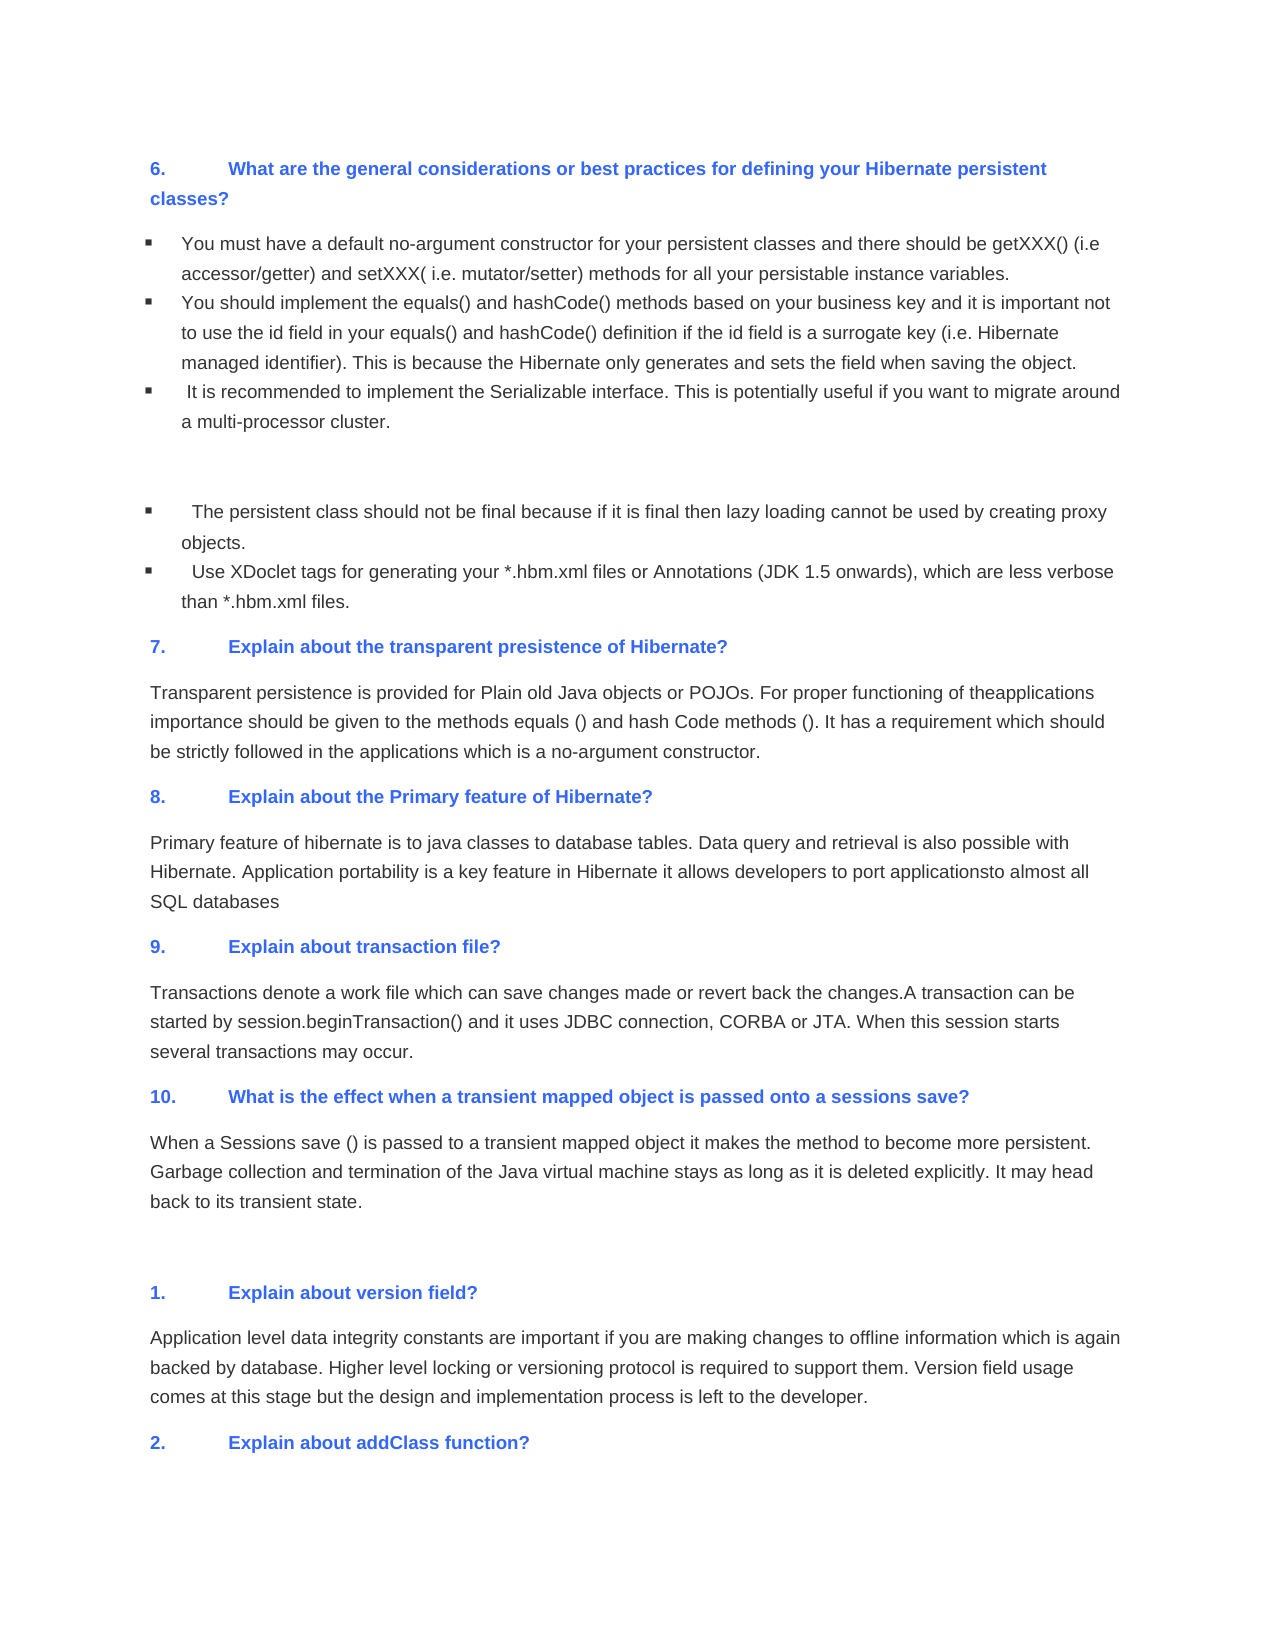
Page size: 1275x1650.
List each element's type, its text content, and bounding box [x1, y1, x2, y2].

text 1. Explain about version field? [150, 1273, 1125, 1303]
text 8. Explain about the Primary feature of Hibernate? [150, 778, 1125, 808]
text When a Sessions save () is passed to a transient mapped object it makes the method to become more persistent. Garbage collection and termination of the Java virtual machine stays as long as it is deleted explicitly. It may head back to its transient state. [150, 1123, 1125, 1212]
list You must have a default no-argument constructor for your persistent classes and there should be getXXX() (i.e accessor/getter) and setXXX( i.e. mutator/setter) methods for all your persistable instance variables. [144, 225, 1125, 284]
text Transparent persistence is provided for Plain old Java objects or POJOs. For proper functioning of theapplications importance should be given to the methods equals () and hash Code methods (). It has a requirement which should be strictly followed in the applications which is a no-argument constructor. [150, 673, 1125, 762]
text 7. Explain about the transparent presistence of Hibernate? [150, 628, 1125, 658]
text Transactions denote a work file which can save changes made or revert back the changes.A transaction can be started by session.beginTransaction() and it uses JDBC connection, CORBA or JTA. When this session starts several transactions may occur. [150, 973, 1125, 1062]
list The persistent class should not be final because if it is final then lazy loading cannot be used by creating proxy objects. [144, 494, 1125, 553]
text Primary feature of hibernate is to java classes to database tables. Data query and retrieval is also possible with Hibernate. Application portability is a key feature in Hibernate it allows developers to port applicationsto almost all SQL databases [150, 823, 1125, 912]
text 9. Explain about transaction file? [150, 928, 1125, 958]
text 2. Explain about addClass function? [150, 1423, 1125, 1453]
list It is recommended to implement the Serializable interface. This is potentially useful if you want to migrate around a multi-processor cluster. [144, 373, 1125, 433]
list You should implement the equals() and hashCode() methods based on your business key and it is important not to use the id field in your equals() and hashCode() definition if the id field is a surrogate key (i.e. Hibernate managed identifier). This is because the Hibernate only generates and sets the field when saving the object. [144, 284, 1125, 373]
list Use XDoclet tags for generating your *.hbm.xml files or Annotations (JDK 1.5 onwards), which are less verbose than *.hbm.xml files. [144, 553, 1125, 612]
text 10. What is the effect when a transient mapped object is passed onto a sessions save? [150, 1078, 1125, 1108]
text Application level data integrity constants are important if you are making changes to offline information which is again backed by database. Higher level locking or versioning protocol is required to support them. Version field usage comes at this stage but the design and implementation process is left to the developer. [150, 1319, 1125, 1408]
text 6. What are the general considerations or best practices for defining your Hibernate persistent classes? [150, 150, 1125, 209]
